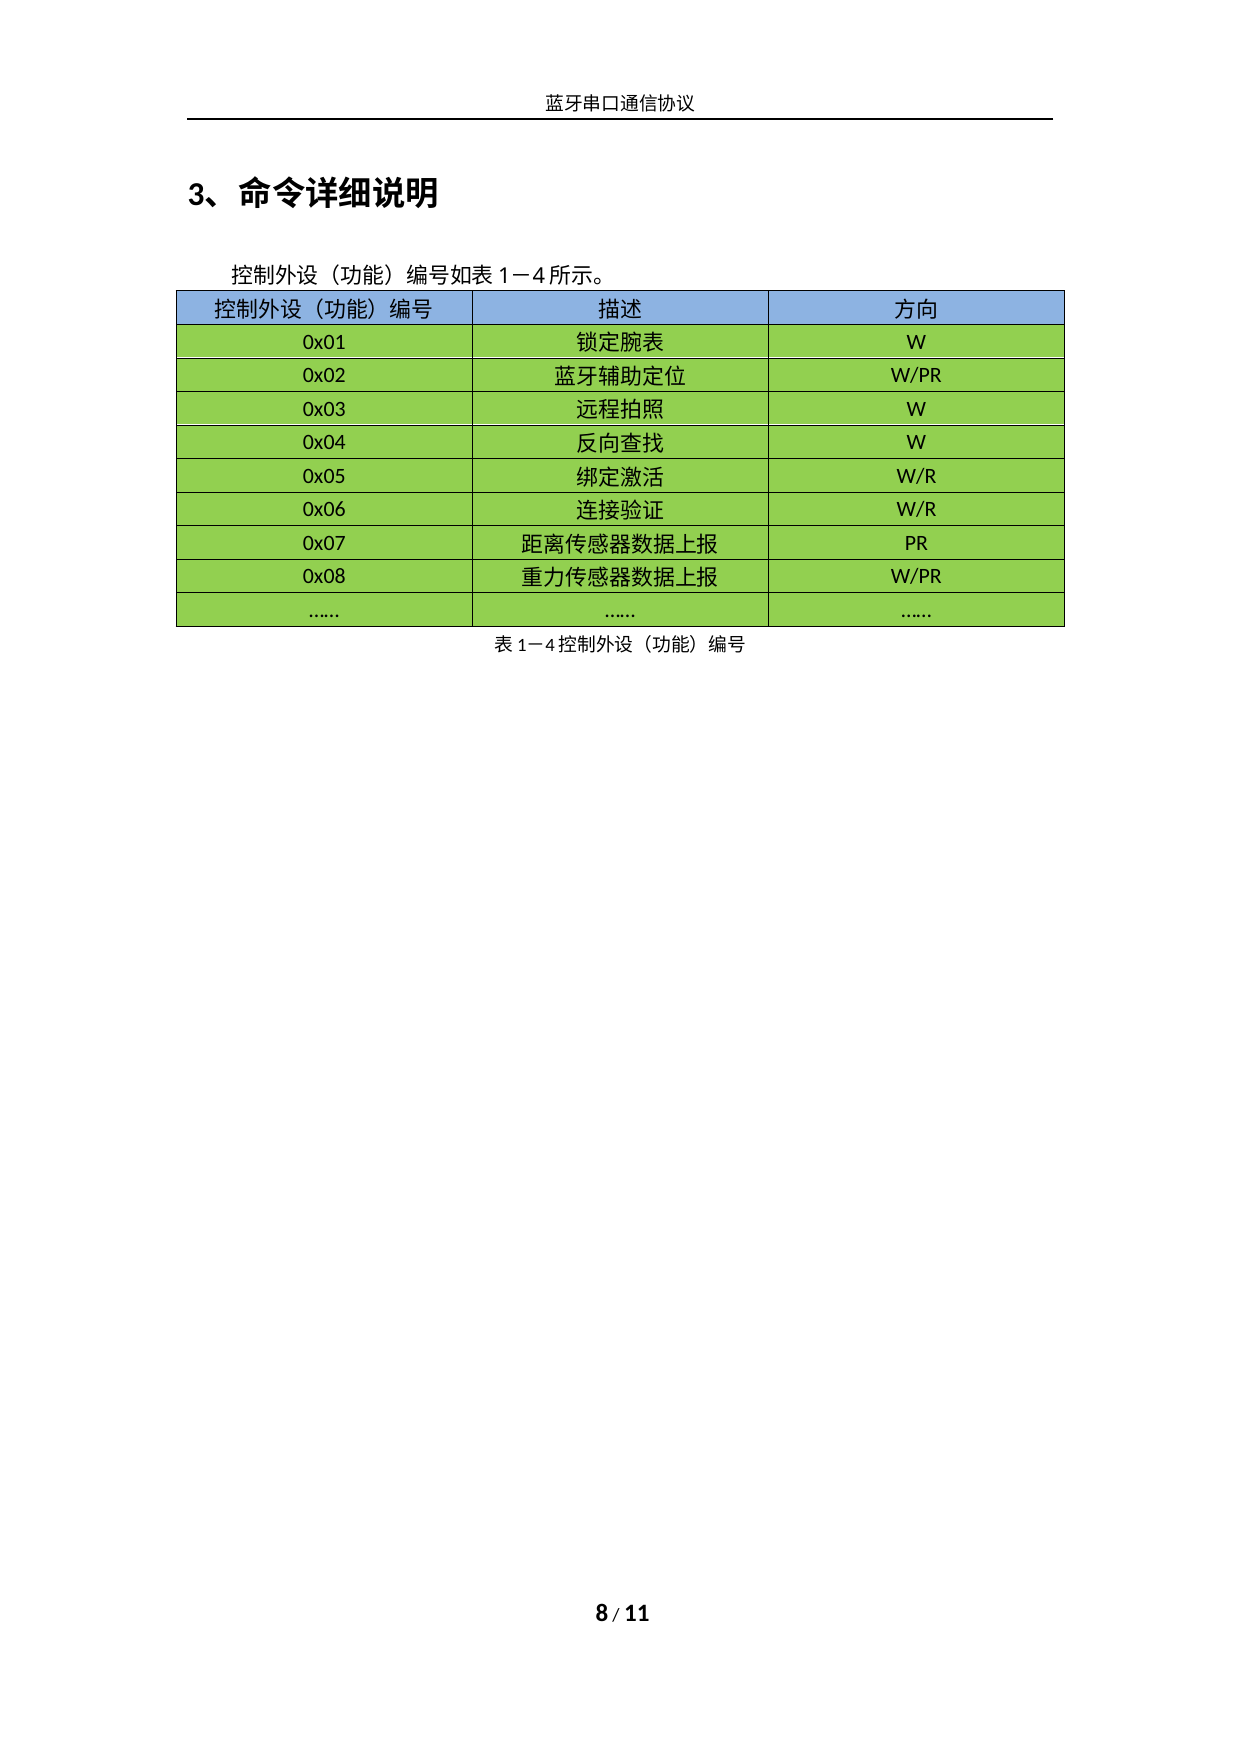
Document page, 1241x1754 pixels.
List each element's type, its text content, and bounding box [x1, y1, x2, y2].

table_cell 0x08 [177, 560, 472, 592]
table_cell 绑定激活 [473, 459, 768, 492]
table_header 控制外设（功能）编号 [177, 291, 472, 324]
table_cell 0x02 [177, 359, 472, 391]
table_cell W/PR [769, 560, 1064, 592]
table_header 方向 [769, 291, 1064, 324]
table_cell …… [769, 593, 1064, 626]
table_cell 0x03 [177, 392, 472, 424]
table_cell 距离传感器数据上报 [473, 526, 768, 559]
table_cell 0x07 [177, 526, 472, 559]
table_cell 0x05 [177, 459, 472, 492]
table_cell W/R [769, 459, 1064, 492]
table_cell W [769, 426, 1064, 458]
table_cell 蓝牙辅助定位 [473, 359, 768, 391]
table_cell 0x06 [177, 493, 472, 525]
table_cell W [769, 392, 1064, 424]
subtitle 命令详细说明 [187, 158, 1053, 223]
table_header 描述 [473, 291, 768, 324]
table_cell 锁定腕表 [473, 325, 768, 357]
table_cell W/PR [769, 359, 1064, 391]
table_cell PR [769, 526, 1064, 559]
table_cell W [769, 325, 1064, 357]
table_cell 连接验证 [473, 493, 768, 525]
text 表1－4控制外设（功能）编号 [187, 627, 1053, 659]
table_cell 0x04 [177, 426, 472, 458]
table_cell 远程拍照 [473, 392, 768, 424]
table_cell …… [473, 593, 768, 626]
text 控制外设（功能）编号如表1－4所示。 [187, 258, 1053, 290]
table_cell …… [177, 593, 472, 626]
table_cell W/R [769, 493, 1064, 525]
table_cell 重力传感器数据上报 [473, 560, 768, 592]
table_cell 0x01 [177, 325, 472, 357]
table_cell 反向查找 [473, 426, 768, 458]
